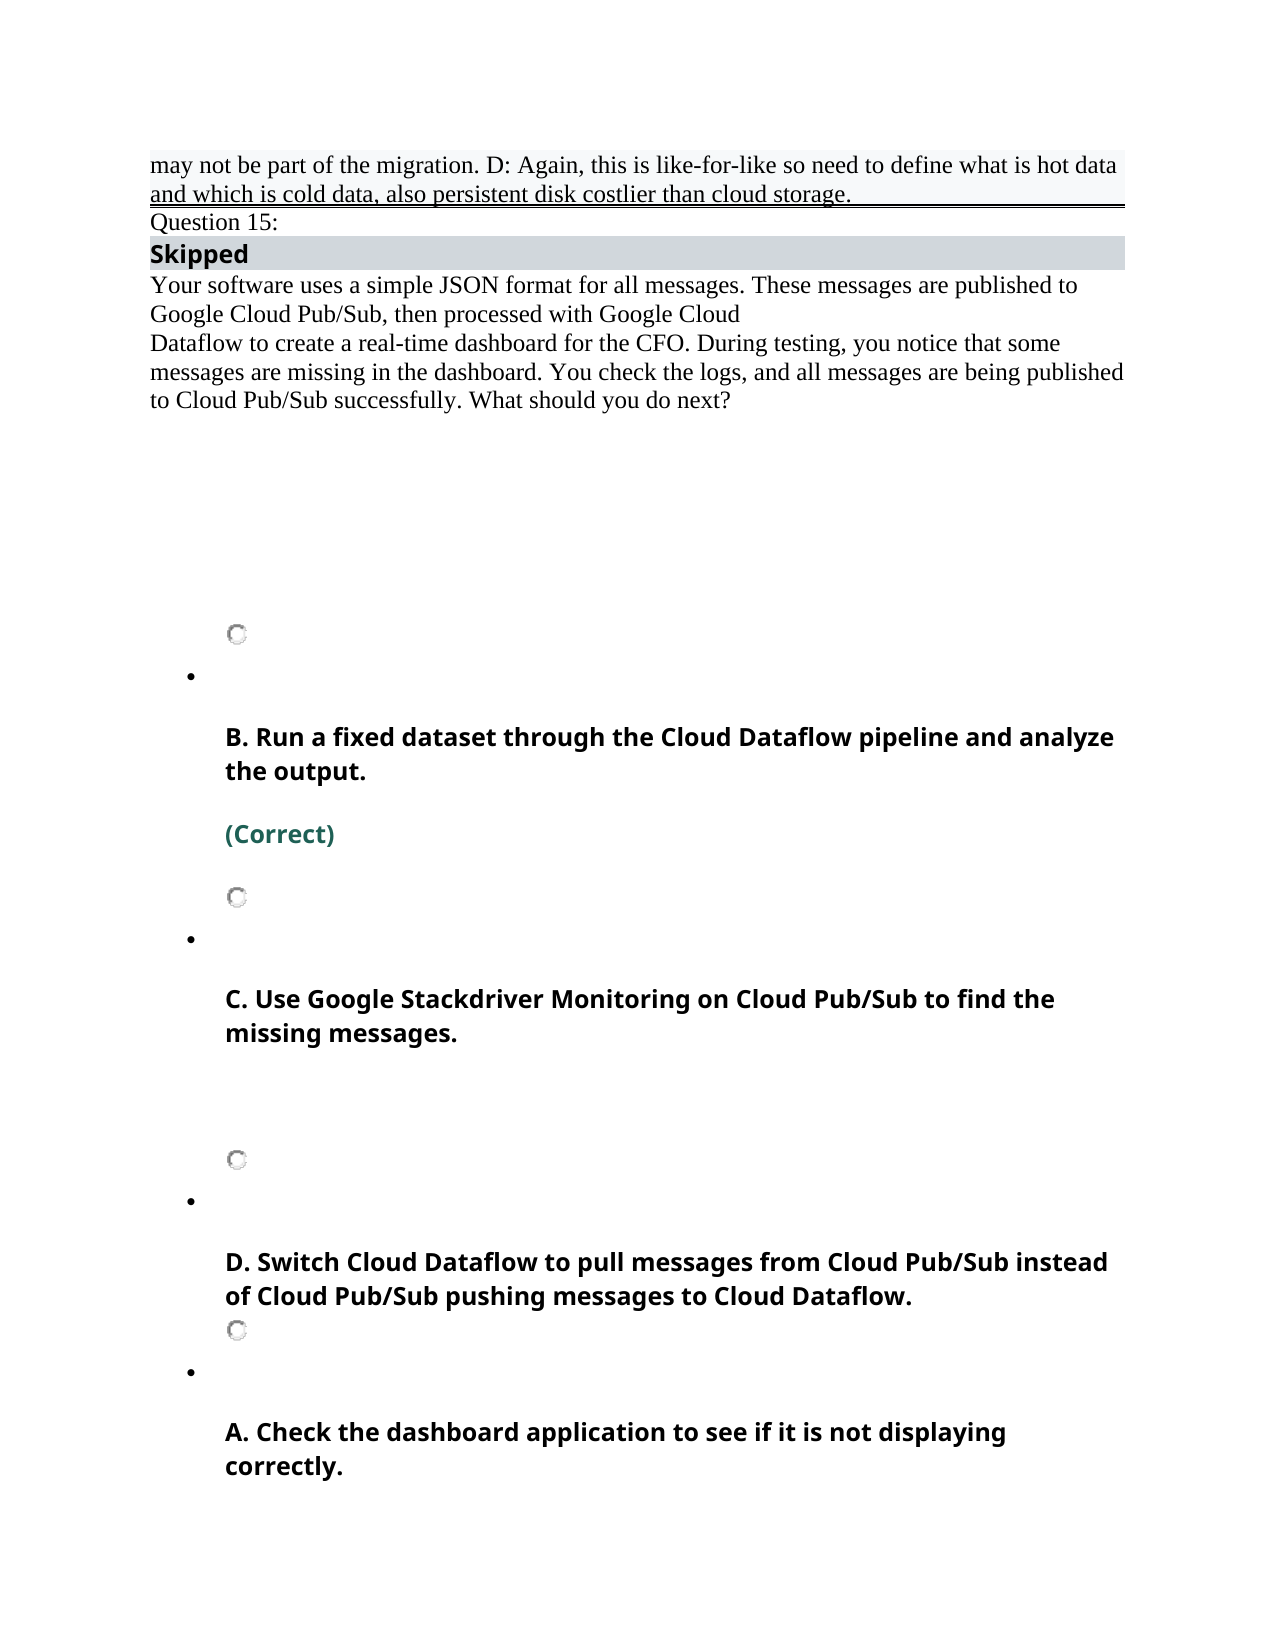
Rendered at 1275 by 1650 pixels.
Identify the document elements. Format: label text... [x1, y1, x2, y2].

text Skipped [150, 236, 1125, 270]
text (Correct) [225, 816, 1125, 851]
text Your software uses a simple JSON format for all messages. These messages are published to Google Cloud Pub/Sub, then processed with Google Cloud Dataflow to create a real-time dashboard for the CFO. During testing, you notice that some messages are missing in the dashboard. You check the logs, and all messages are being published to Cloud Pub/Sub successfully. What should you do next? [150, 270, 1125, 414]
text B. Run a fixed dataset through the Cloud Dataflow pipeline and analyze the output. [225, 719, 1125, 787]
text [150, 150, 1125, 204]
text D. Switch Cloud Dataflow to pull messages from Cloud Pub/Sub instead of Cloud Pub/Sub pushing messages to Cloud Dataflow. [225, 1244, 1125, 1313]
text A. Check the dashboard application to see if it is not displaying correctly. [225, 1415, 1125, 1483]
text C. Use Google Stackdriver Monitoring on Cloud Pub/Sub to find the missing messages. [225, 982, 1125, 1050]
text Question 15: [150, 208, 1125, 236]
